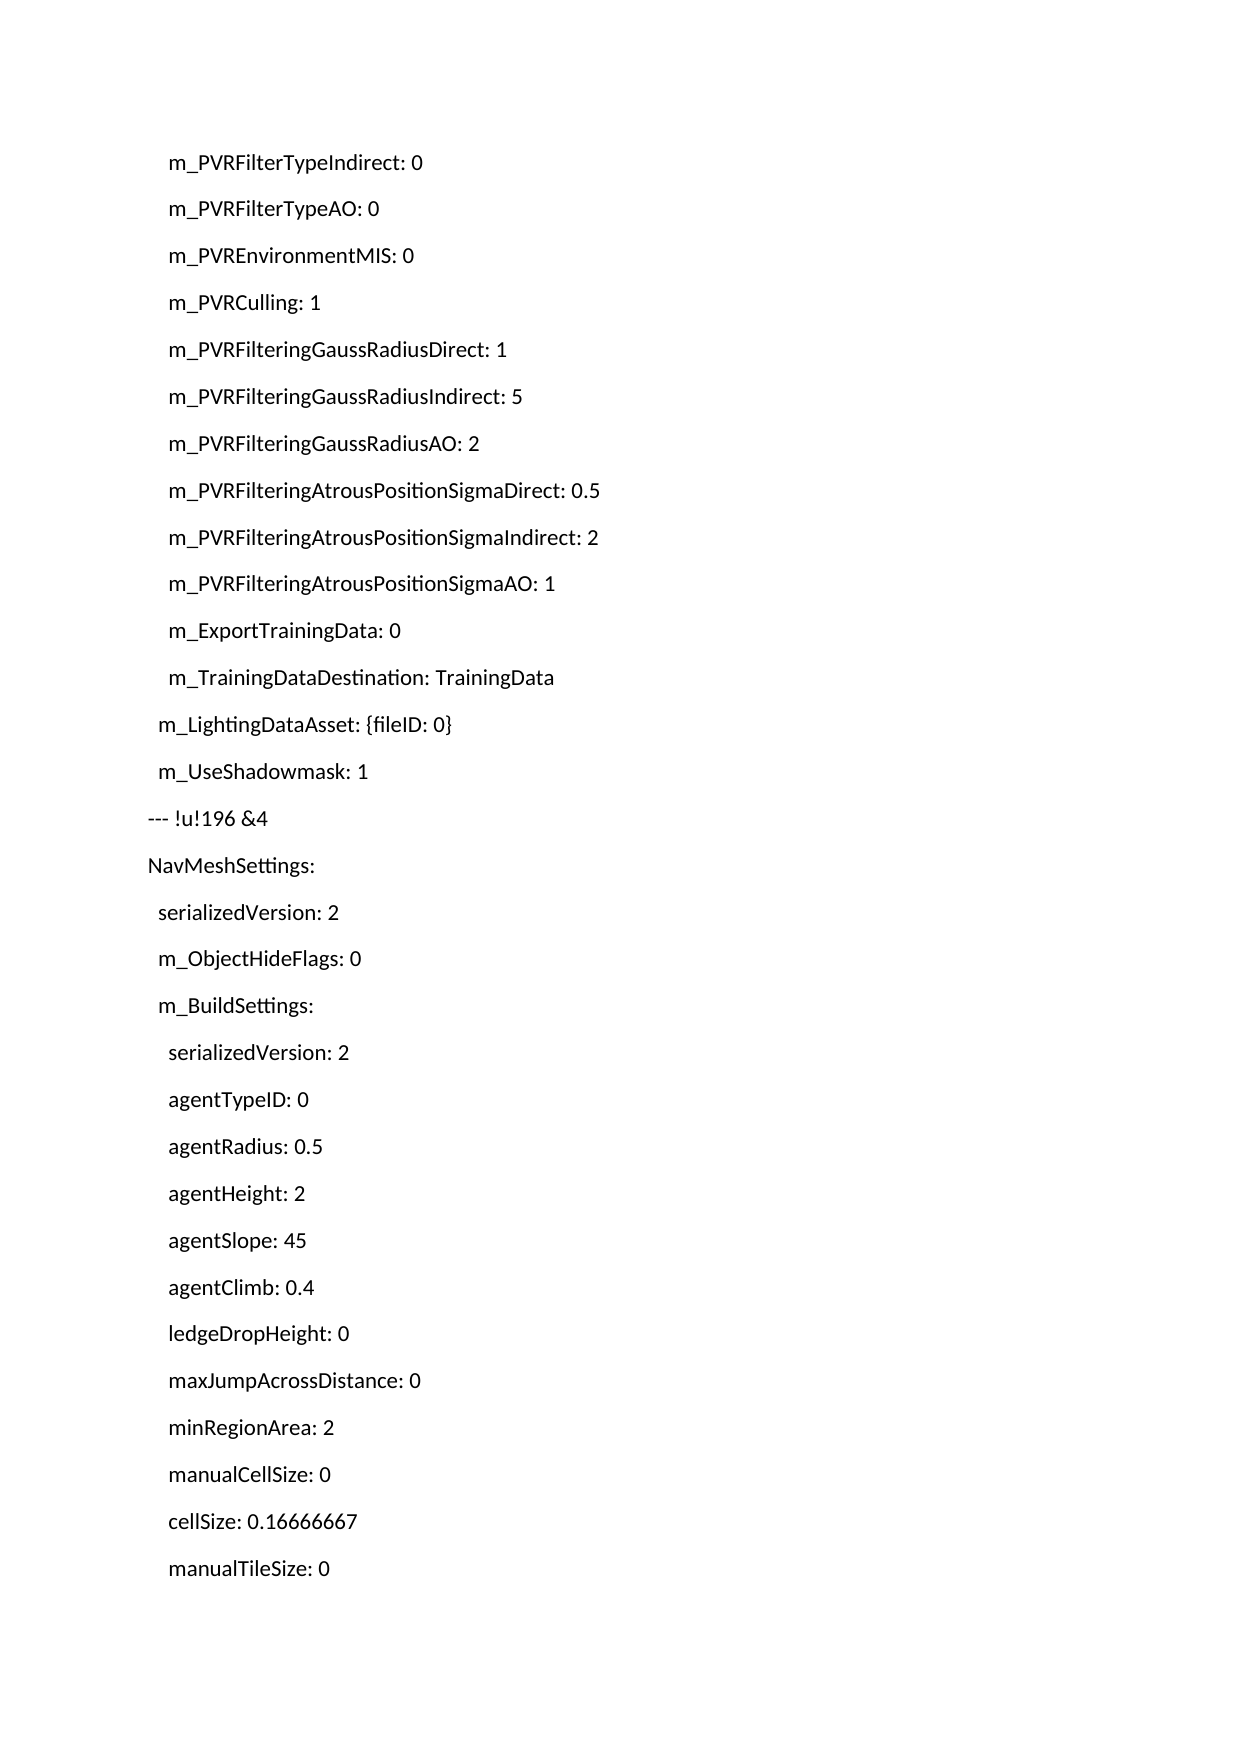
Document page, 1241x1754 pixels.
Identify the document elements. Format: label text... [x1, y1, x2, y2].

text m_PVRFilteringAtrousPositionSigmaDirect: 0.5 [148, 476, 1093, 504]
text agentRadius: 0.5 [148, 1132, 1093, 1160]
text m_LightingDataAsset: {fileID: 0} [148, 710, 1093, 738]
text m_PVRFilterTypeAO: 0 [148, 194, 1093, 222]
text m_ExportTrainingData: 0 [148, 616, 1093, 644]
text agentSlope: 45 [148, 1226, 1093, 1254]
text agentClimb: 0.4 [148, 1273, 1093, 1301]
text m_PVRFilterTypeIndirect: 0 [148, 148, 1093, 176]
text m_PVRFilteringGaussRadiusIndirect: 5 [148, 382, 1093, 410]
text m_PVRFilteringGaussRadiusAO: 2 [148, 429, 1093, 457]
text m_BuildSettings: [148, 991, 1093, 1019]
text NavMeshSettings: [148, 851, 1093, 879]
text m_ObjectHideFlags: 0 [148, 944, 1093, 972]
text --- !u!196 &4 [148, 804, 1093, 832]
text agentHeight: 2 [148, 1179, 1093, 1207]
text agentTypeID: 0 [148, 1085, 1093, 1113]
text m_PVRFilteringAtrousPositionSigmaIndirect: 2 [148, 523, 1093, 551]
text ledgeDropHeight: 0 [148, 1319, 1093, 1347]
text m_PVRFilteringGaussRadiusDirect: 1 [148, 335, 1093, 363]
text minRegionArea: 2 [148, 1413, 1093, 1441]
text maxJumpAcrossDistance: 0 [148, 1366, 1093, 1394]
text m_UseShadowmask: 1 [148, 757, 1093, 785]
text serializedVersion: 2 [148, 898, 1093, 926]
text manualTileSize: 0 [148, 1554, 1093, 1582]
text m_PVRCulling: 1 [148, 288, 1093, 316]
text cellSize: 0.16666667 [148, 1507, 1093, 1535]
text manualCellSize: 0 [148, 1460, 1093, 1488]
text m_PVRFilteringAtrousPositionSigmaAO: 1 [148, 569, 1093, 597]
text serializedVersion: 2 [148, 1038, 1093, 1066]
text m_TrainingDataDestination: TrainingData [148, 663, 1093, 691]
text m_PVREnvironmentMIS: 0 [148, 241, 1093, 269]
